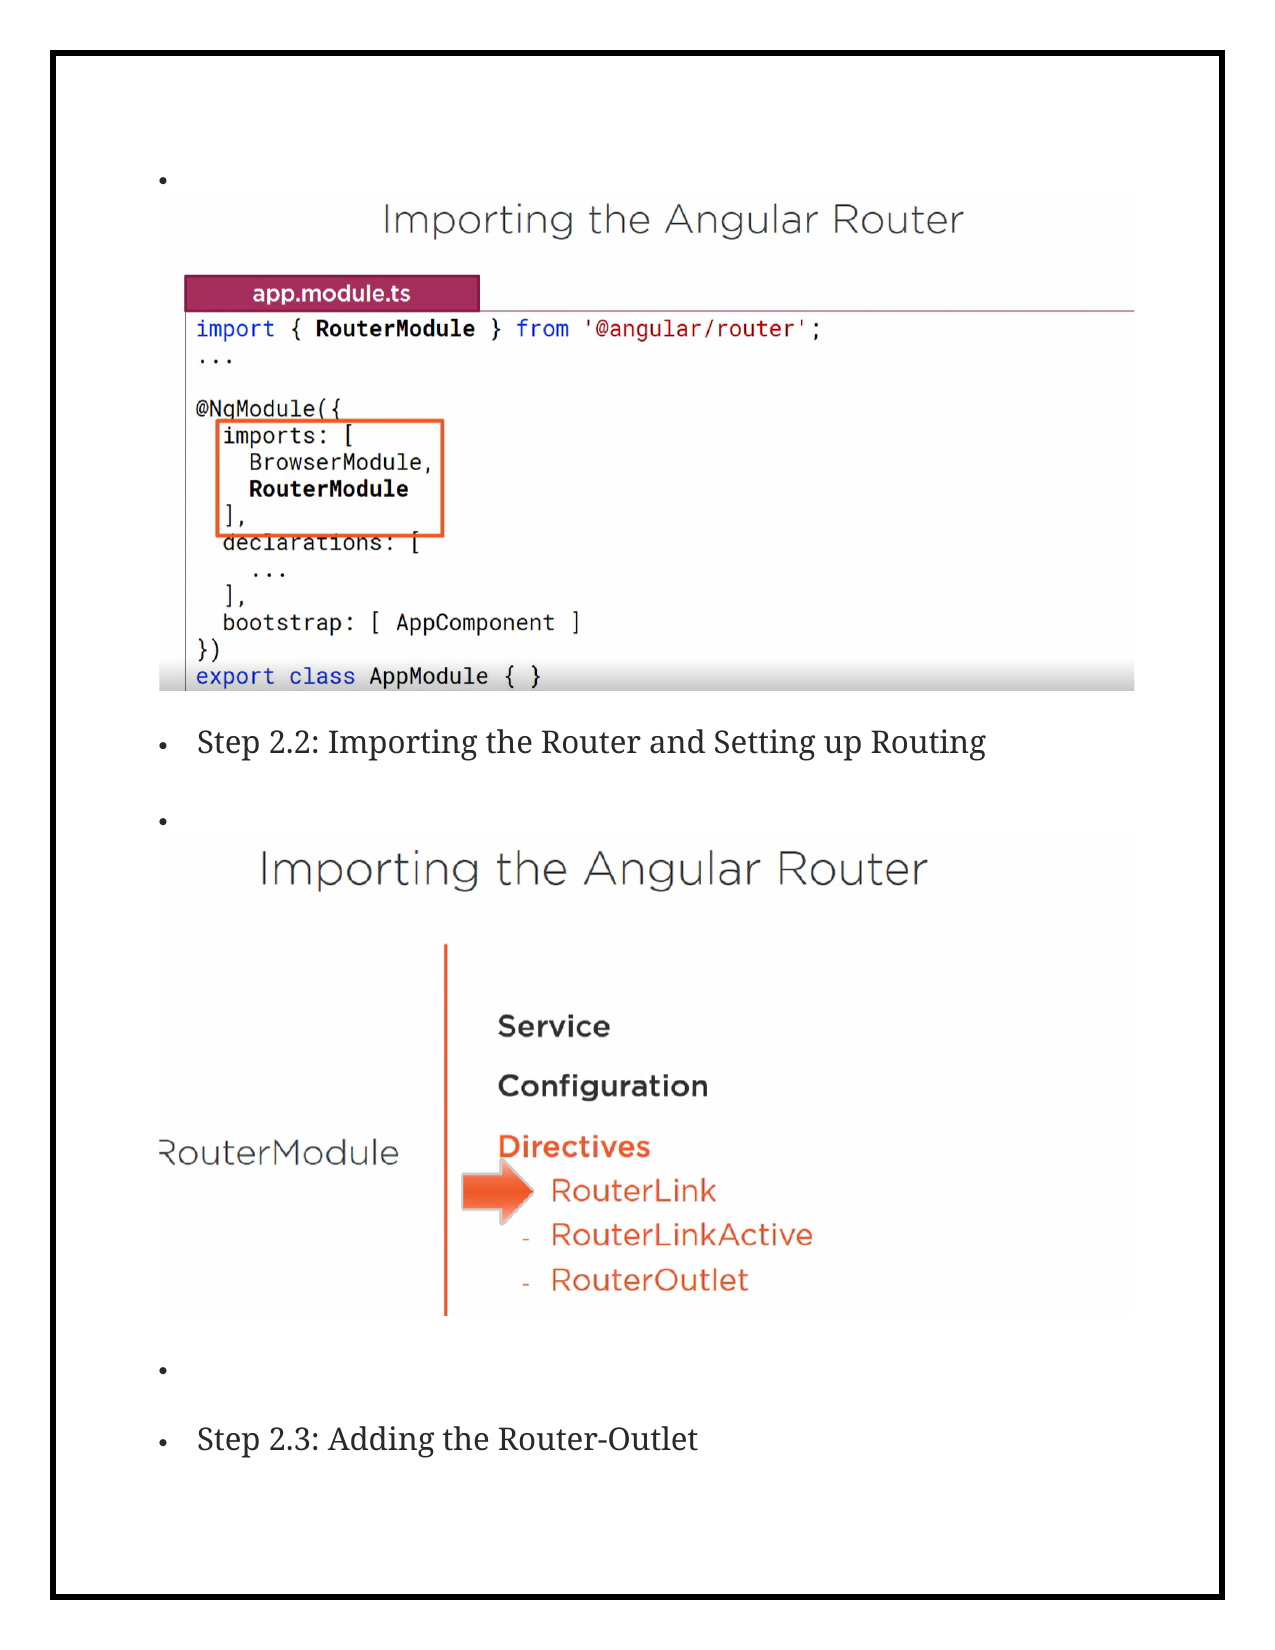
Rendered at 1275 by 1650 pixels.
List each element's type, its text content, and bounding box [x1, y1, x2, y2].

list Step 2.2: Importing the Router and Setting up Routing [159, 719, 1125, 763]
list Step 2.3: Adding the Router-Outlet [159, 1416, 1125, 1460]
picture [159, 193, 1135, 691]
picture [159, 835, 1135, 1316]
